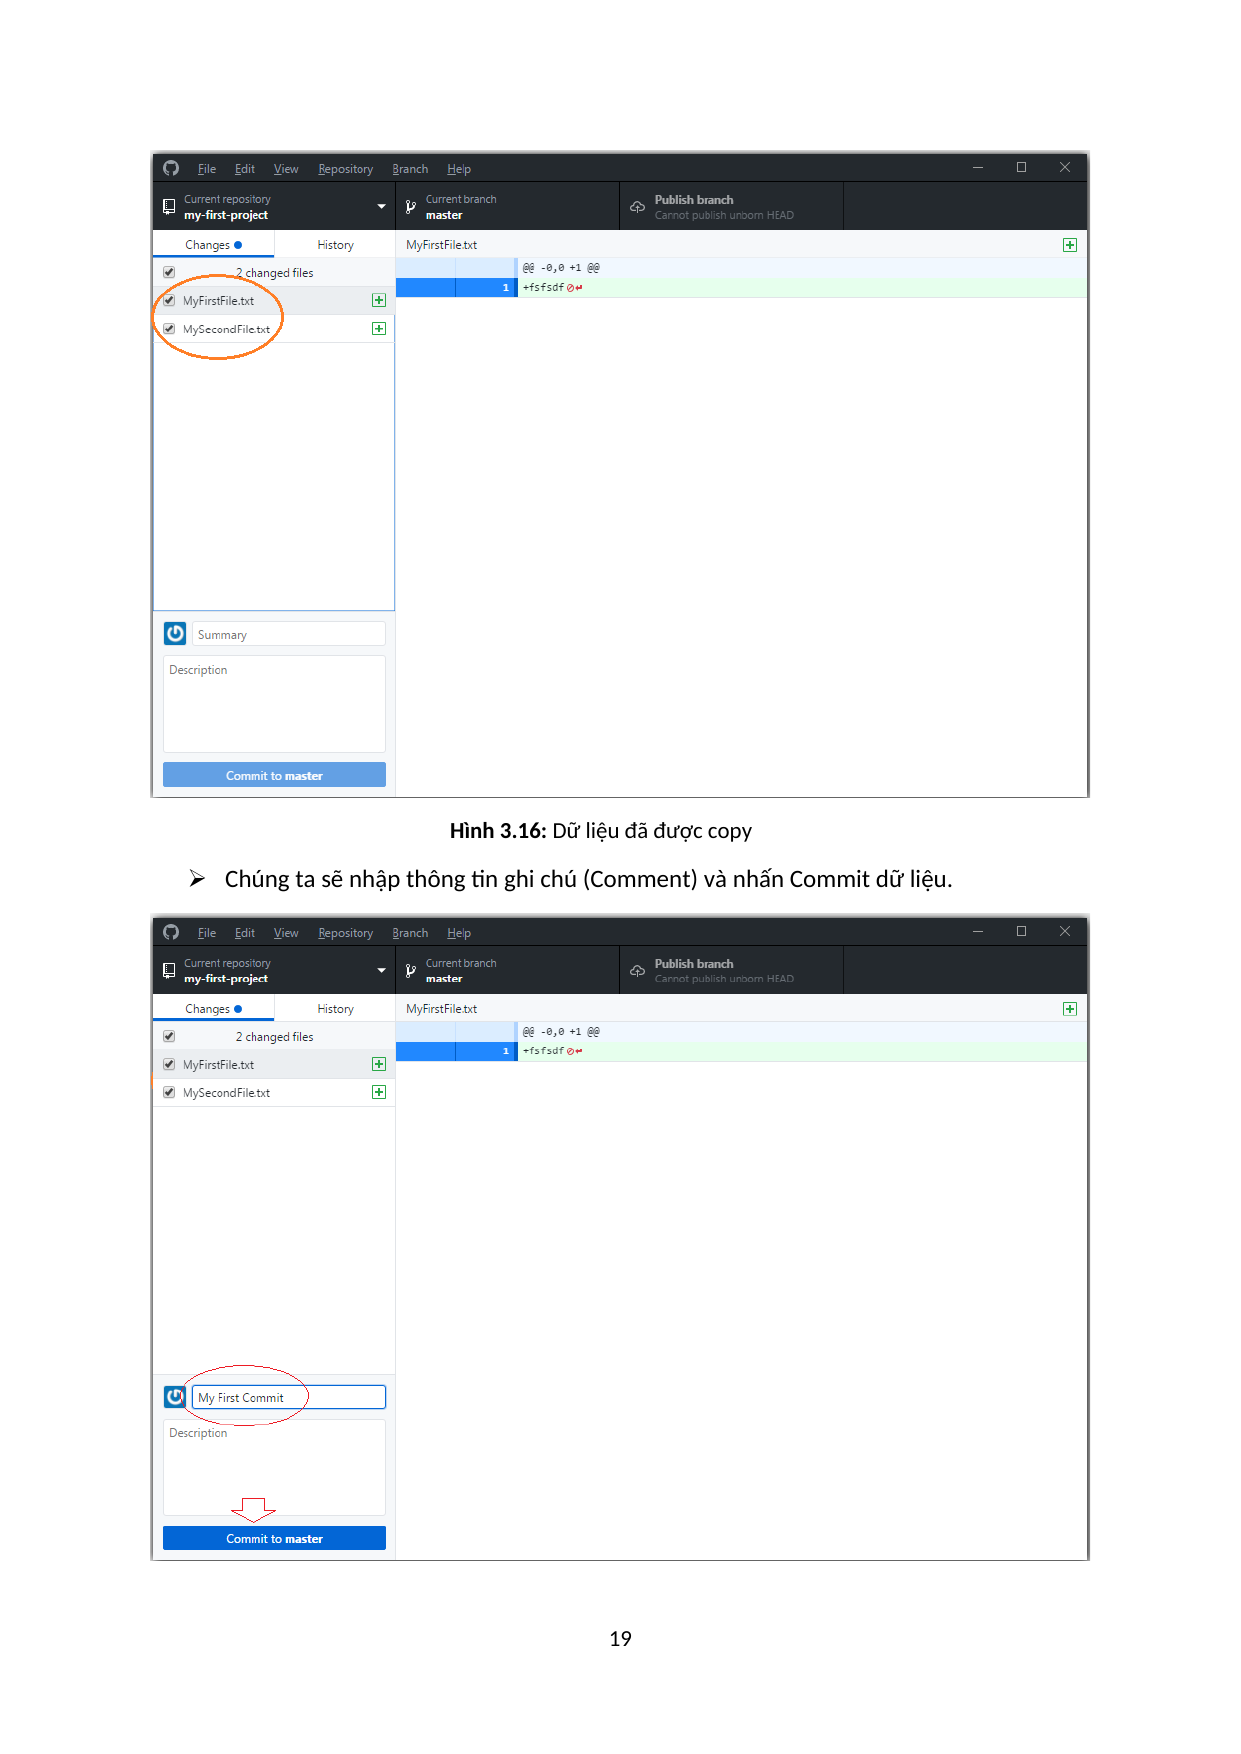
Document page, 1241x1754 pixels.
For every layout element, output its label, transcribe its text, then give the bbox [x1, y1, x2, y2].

picture [150, 913, 1091, 1561]
list Chúng ta sẽ nhập thông tin ghi chú (Comment) và nhấn Commit dữ liệu. [187, 863, 1090, 894]
picture [150, 150, 1091, 798]
text Hình 3.16: Dữ liệu đã được copy [150, 817, 1090, 845]
